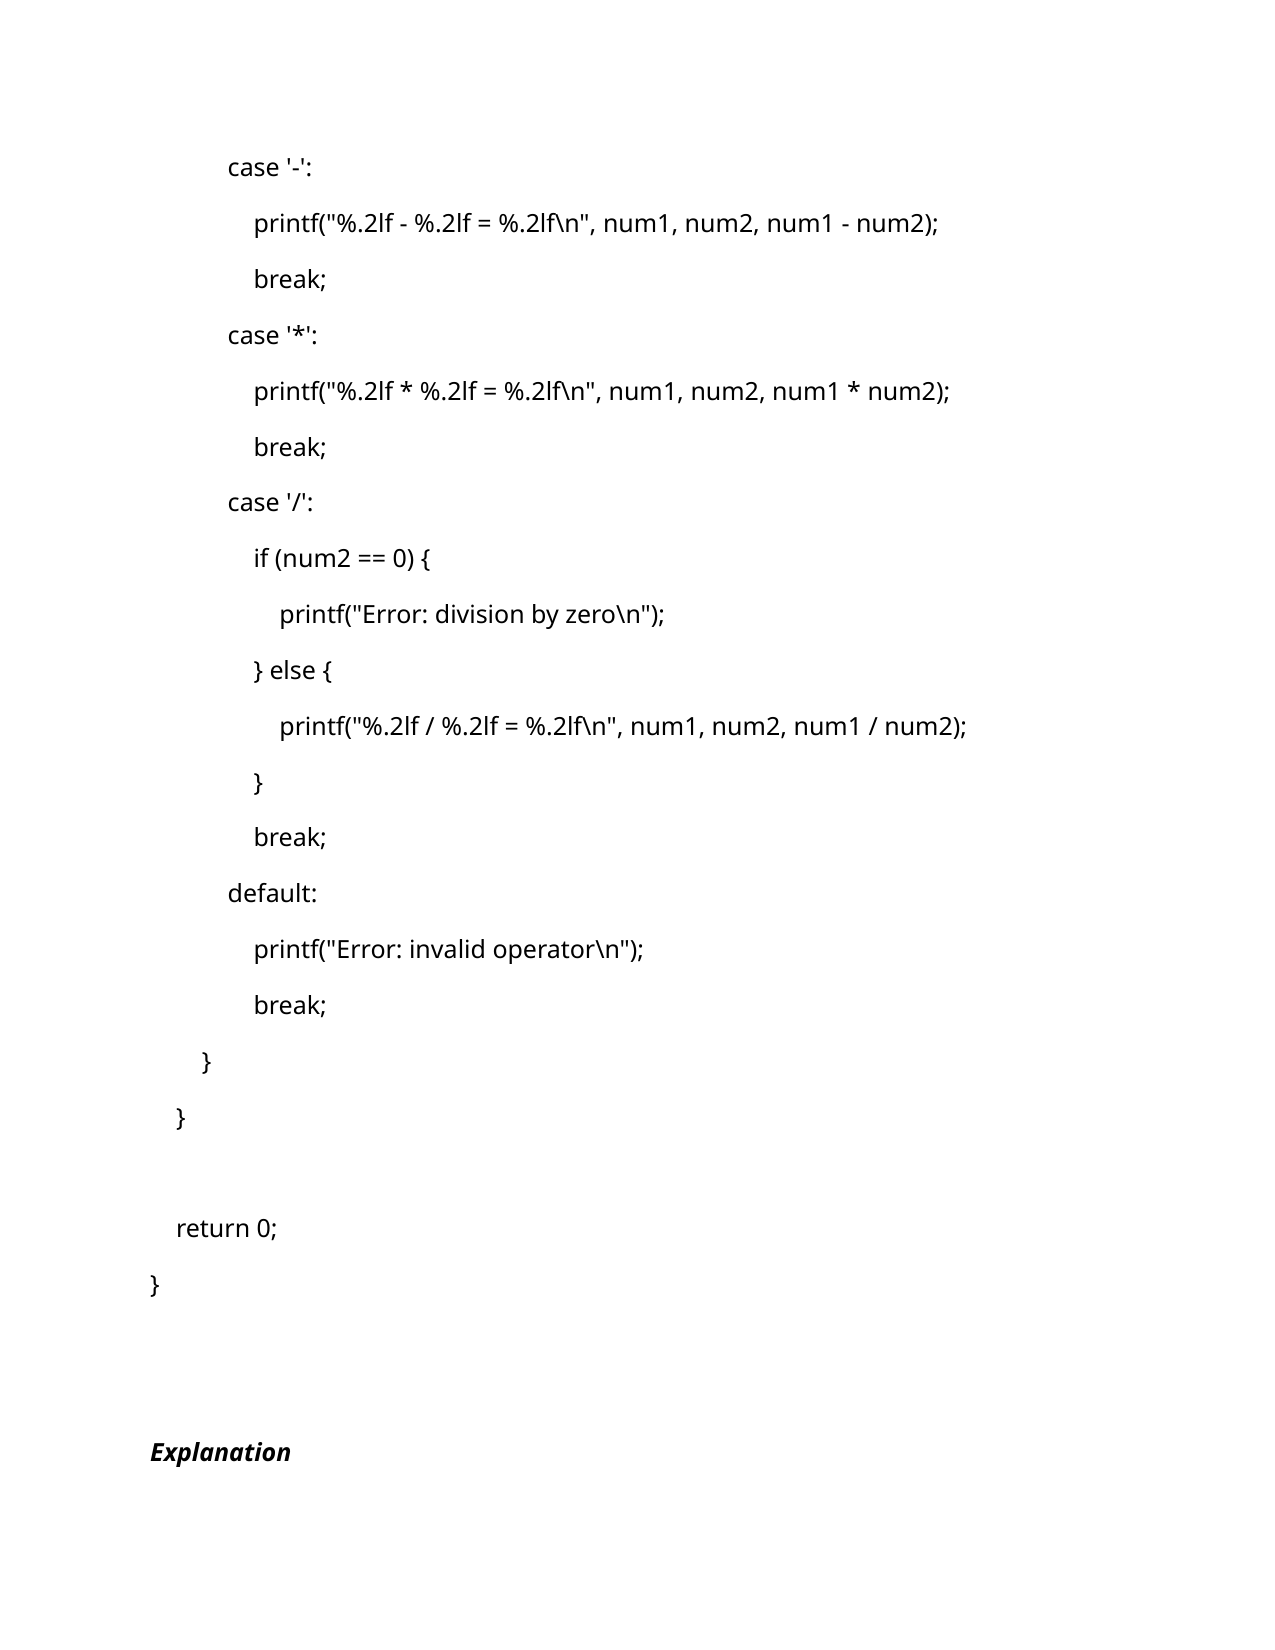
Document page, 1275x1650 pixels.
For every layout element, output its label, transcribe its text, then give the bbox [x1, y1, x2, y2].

text } [150, 764, 1125, 798]
text } [150, 1043, 1125, 1077]
text default: [150, 876, 1125, 910]
text printf("Error: division by zero\n"); [150, 597, 1125, 631]
text break; [150, 987, 1125, 1022]
text } [150, 1099, 1125, 1133]
text case '*': [150, 317, 1125, 352]
text case '/': [150, 485, 1125, 519]
text } [150, 1267, 1125, 1301]
text } else { [150, 652, 1125, 687]
text case '-': [150, 150, 1125, 184]
text break; [150, 820, 1125, 854]
text break; [150, 429, 1125, 463]
text if (num2 == 0) { [150, 541, 1125, 575]
text printf("%.2lf * %.2lf = %.2lf\n", num1, num2, num1 * num2); [150, 373, 1125, 407]
text Explanation [150, 1434, 1125, 1468]
text printf("%.2lf - %.2lf = %.2lf\n", num1, num2, num1 - num2); [150, 206, 1125, 240]
text break; [150, 262, 1125, 296]
text printf("%.2lf / %.2lf = %.2lf\n", num1, num2, num1 / num2); [150, 708, 1125, 742]
text printf("Error: invalid operator\n"); [150, 932, 1125, 966]
text return 0; [150, 1211, 1125, 1245]
